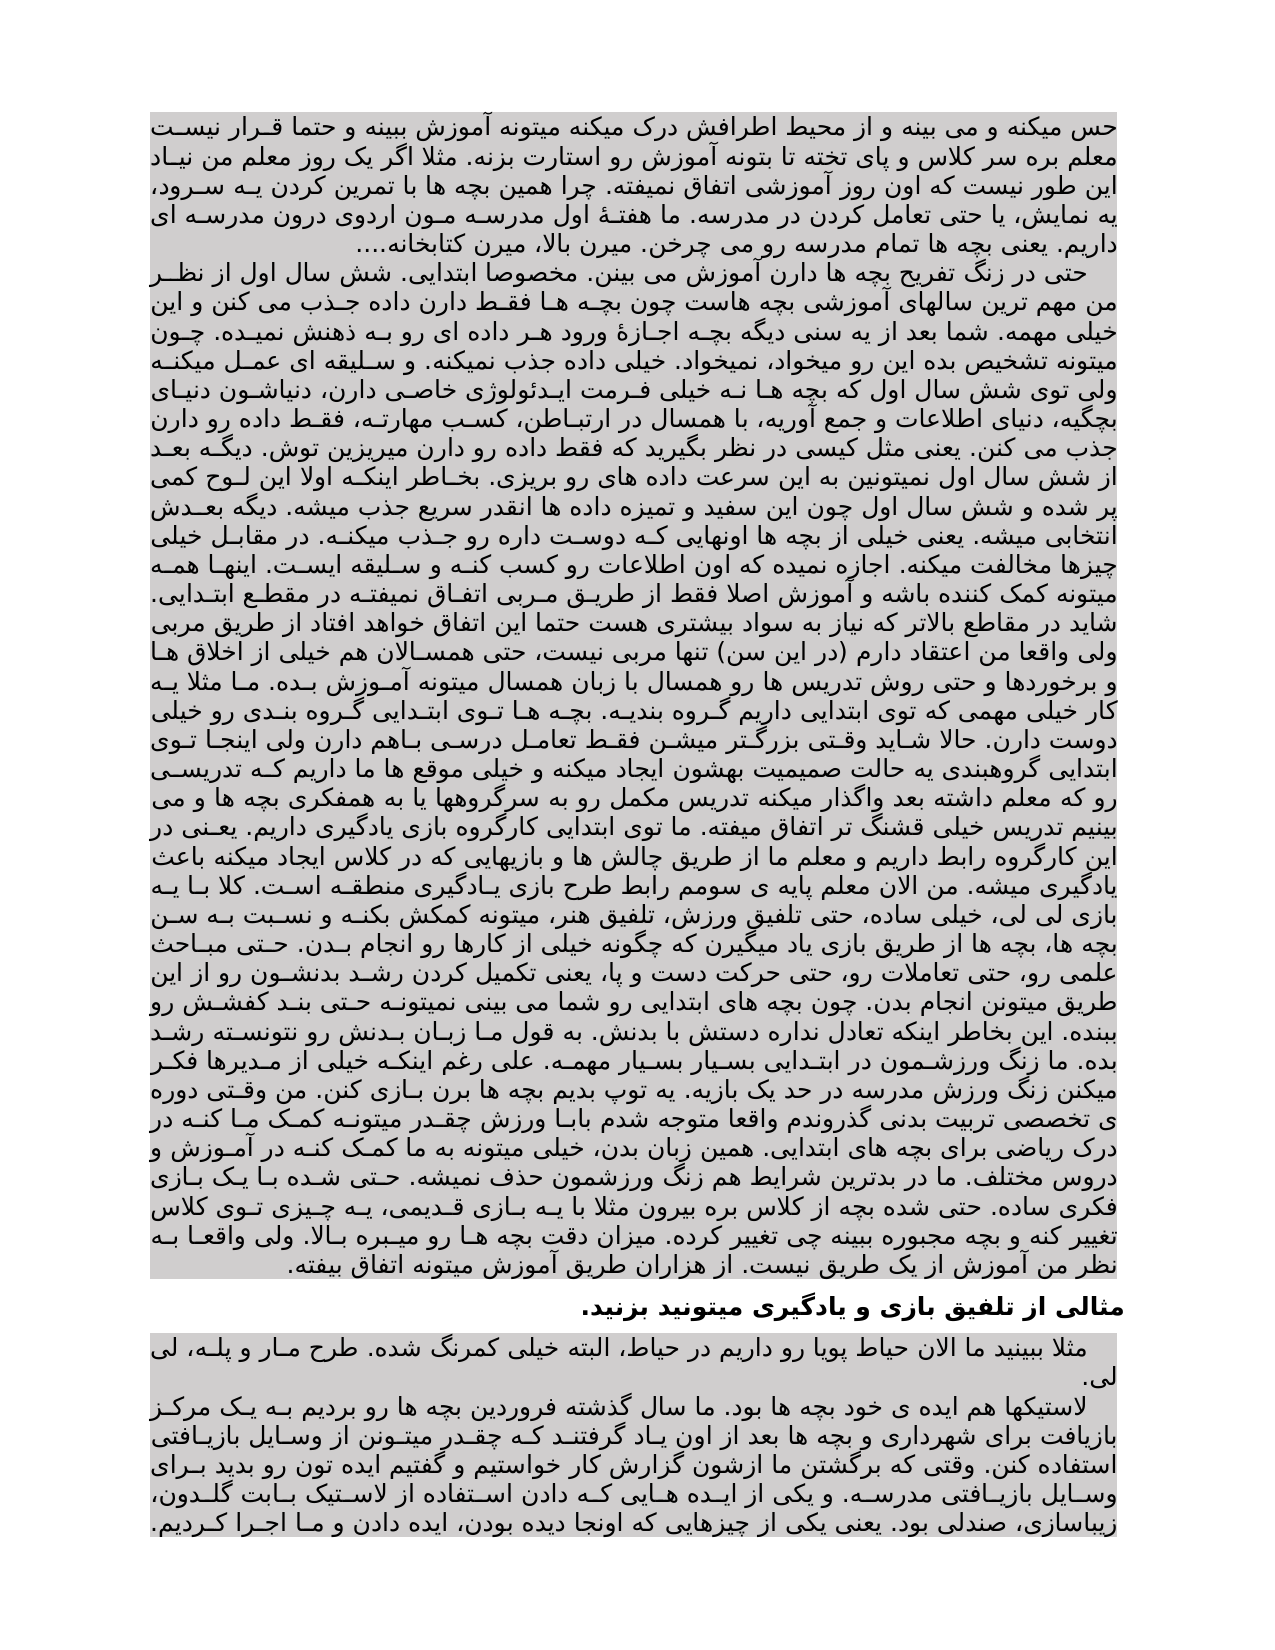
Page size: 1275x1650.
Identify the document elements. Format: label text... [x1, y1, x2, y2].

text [150, 112, 1117, 258]
text مثالی از تلفیق بازی و یادگیری میتونید بزنید. [150, 1292, 1125, 1321]
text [150, 1392, 1117, 1537]
text حتی در زنگ تفریح بچه ها دارن آموزش می بینن. مخصوصا ابتدایی. شش سال اول از نظر من مهم ترین سالهای آموزشی بچه هاست چون بچه ها فقط دارن داده جذب می کنن و این خیلی مهمه. شما بعد از یه سنی دیگه بچه اجازۀ ورود هر داده ای رو به ذهنش نمیده. چون میتونه تشخیص بده این رو میخواد، نمیخواد. خیلی داده جذب نمیکنه. و سلیقه ای عمل میکنه ولی توی شش سال اول که بچه ها نه خیلی فرمت ایدئولوژی خاصی دارن، دنیاشون دنیای بچگیه، دنیای اطلاعات و جمع آوریه، با همسال در ارتباطن، کسب مهارته، فقط داده رو دارن جذب می کنن. یعنی مثل کیسی در نظر بگیرید که فقط داده رو دارن میریزین توش. دیگه بعد از شش سال اول نمیتونین به این سرعت داده های رو بریزی. بخاطر اینکه اولا این لوح کمی پر شده و شش سال اول چون این سفید و تمیزه داده ها انقدر سریع جذب میشه. دیگه بعدش انتخابی میشه. یعنی خیلی از بچه ها اونهایی که دوست داره رو جذب میکنه. در مقابل خیلی چیزها مخالفت میکنه. اجازه نمیده که اون اطلاعات رو کسب کنه و سلیقه ایست. اینها همه میتونه کمک کننده باشه و آموزش اصلا فقط از طریق مربی اتفاق نمیفته در مقطع ابتدایی. شاید در مقاطع بالاتر که نیاز به سواد بیشتری هست حتما این اتفاق خواهد افتاد از طریق مربی ولی واقعا من اعتقاد دارم (در این سن) تنها مربی نیست، حتی همسالان هم خیلی از اخلاق ها و برخوردها و حتی روش تدریس ها رو همسال با زبان همسال میتونه آموزش بده. ما مثلا یه کار خیلی مهمی که توی ابتدایی داریم گروه بندیه. بچه ها توی ابتدایی گروه بندی رو خیلی دوست دارن. حالا شاید وقتی بزرگتر میشن فقط تعامل درسی باهم دارن ولی اینجا توی ابتدایی گروهبندی یه حالت صمیمیت بهشون ایجاد میکنه و خیلی موقع ها ما داریم که تدریسی رو که معلم داشته بعد واگذار میکنه تدریس مکمل رو به سرگروهها یا به همفکری بچه ها و می بینیم تدریس خیلی قشنگ تر اتفاق میفته. ما توی ابتدایی کارگروه بازی یادگیری داریم. یعنی در این کارگروه رابط داریم و معلم ما از طریق چالش ها و بازیهایی که در کلاس ایجاد میکنه باعث یادگیری میشه. من الان معلم پایه ی سومم رابط طرح بازی یادگیری منطقه است. کلا با یه بازی لی لی، خیلی ساده، حتی تلفیق ورزش، تلفیق هنر، میتونه کمکش بکنه و نسبت به سن بچه ها، بچه ها از طریق بازی یاد میگیرن که چگونه خیلی از کارها رو انجام بدن. حتی مباحث علمی رو، حتی تعاملات رو، حتی حرکت دست و پا، یعنی تکمیل کردن رشد بدنشون رو از این طریق میتونن انجام بدن. چون بچه های ابتدایی رو شما می بینی نمیتونه حتی بند کفشش رو ببنده. این بخاطر اینکه تعادل نداره دستش با بدنش. به قول ما زبان بدنش رو نتونسته رشد بده. ما زنگ ورزشمون در ابتدایی بسیار بسیار مهمه. علی رغم اینکه خیلی از مدیرها فکر میکنن زنگ ورزش مدرسه در حد یک بازیه. یه توپ بدیم بچه ها برن بازی کنن. من وقتی دوره ی تخصصی تربیت بدنی گذروندم واقعا متوجه شدم بابا ورزش چقدر میتونه کمک ما کنه در درک ریاضی برای بچه های ابتدایی. همین زبان بدن، خیلی میتونه به ما کمک کنه در آموزش و دروس مختلف. ما در بدترین شرایط هم زنگ ورزشمون حذف نمیشه. حتی شده با یک بازی فکری ساده. حتی شده بچه از کلاس بره بیرون مثلا با یه بازی قدیمی، یه چیزی توی کلاس تغییر کنه و بچه مجبوره ببینه چی تغییر کرده. میزان دقت بچه ها رو میبره بالا. ولی واقعا به نظر من آموزش از یک طریق نیست. از هزاران طریق آموزش میتونه اتفاق بیفته. [150, 258, 1117, 1279]
text مثلا ببینید ما الان حیاط پویا رو داریم در حیاط، البته خیلی کمرنگ شده. طرح مار و پله، لی لی. [150, 1333, 1117, 1392]
